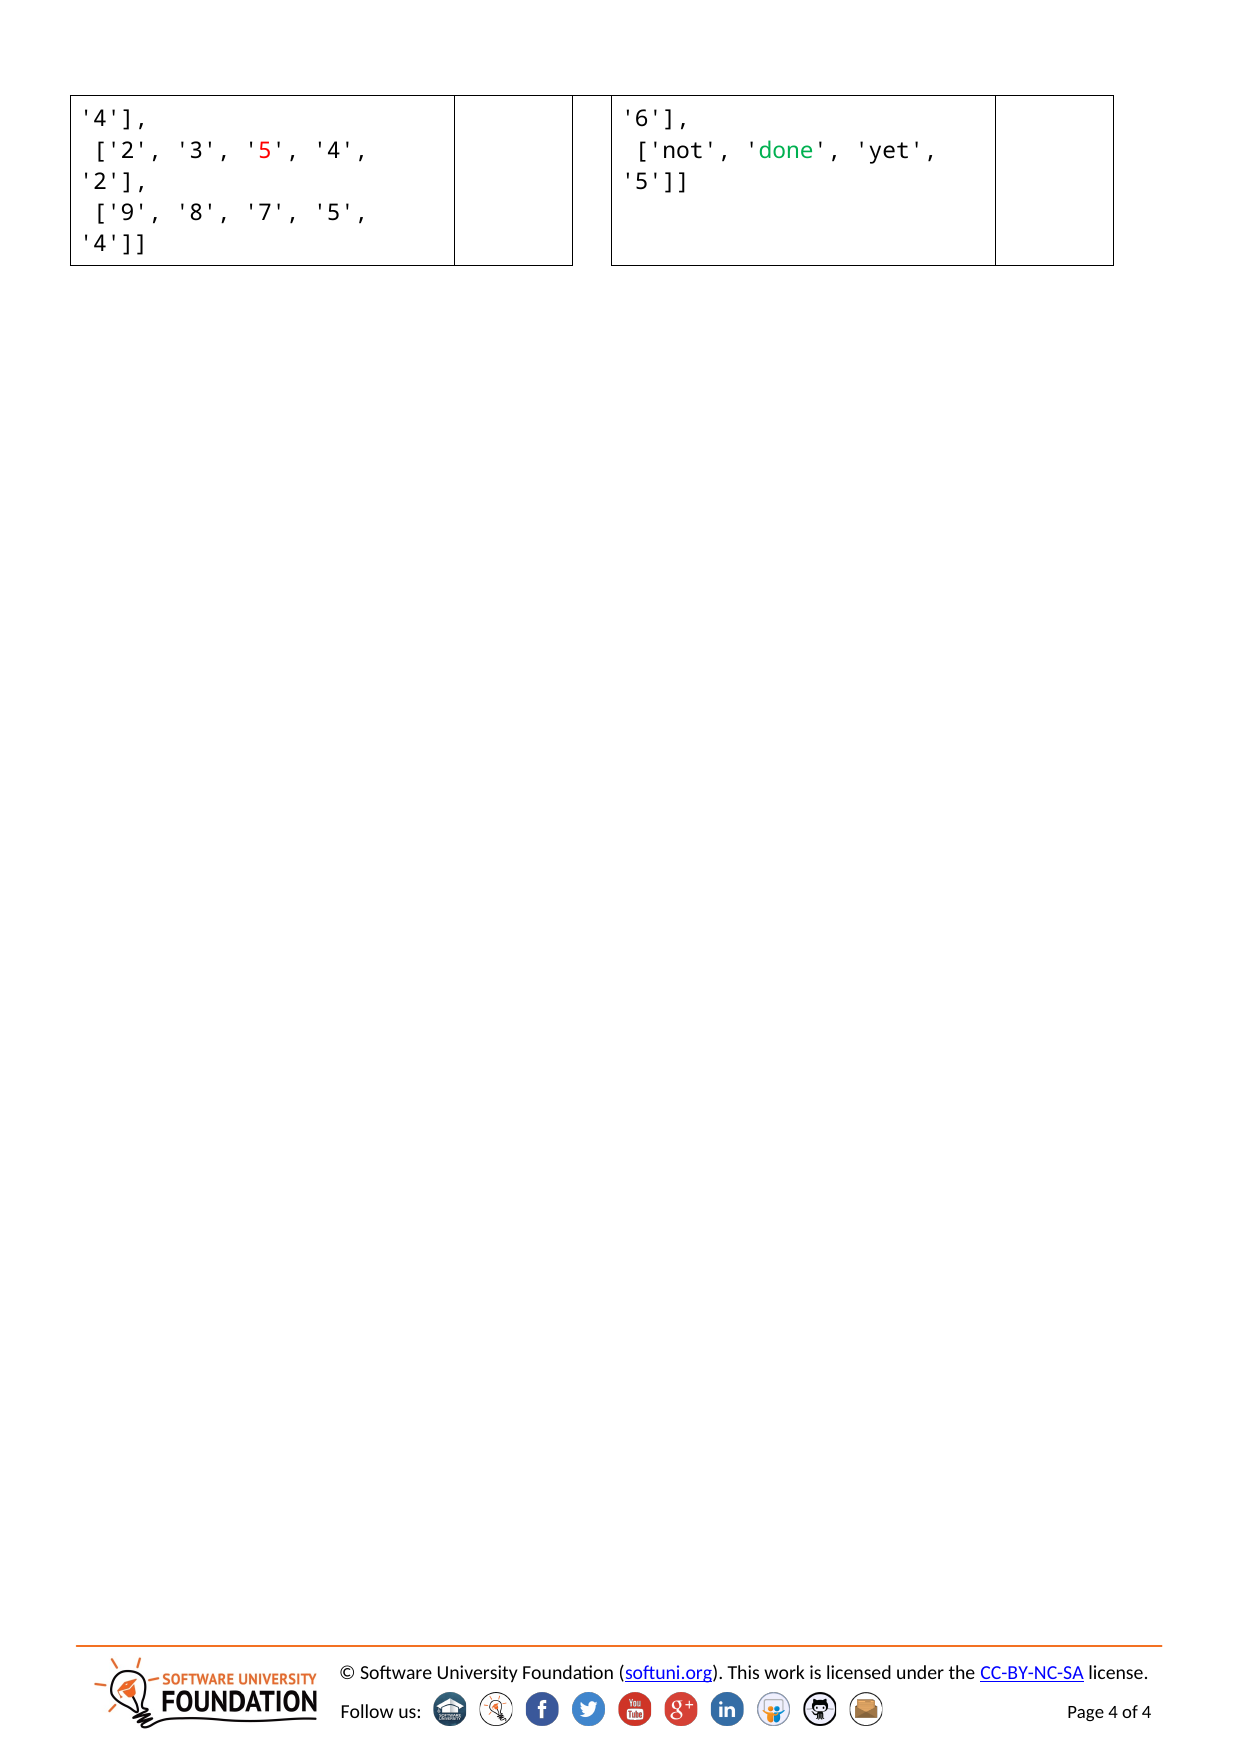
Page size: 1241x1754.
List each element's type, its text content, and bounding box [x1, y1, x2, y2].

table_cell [612, 96, 995, 264]
picture [710, 1692, 744, 1726]
picture [525, 1692, 559, 1726]
picture [479, 1692, 513, 1726]
picture [433, 1692, 467, 1726]
picture [618, 1692, 652, 1726]
picture [803, 1692, 837, 1726]
picture [572, 1692, 605, 1726]
picture [757, 1692, 790, 1726]
table_cell 2 [996, 96, 1113, 264]
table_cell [71, 96, 454, 264]
picture [849, 1692, 883, 1726]
picture [664, 1692, 698, 1726]
picture [93, 1656, 317, 1729]
table_cell 1 [455, 96, 572, 264]
